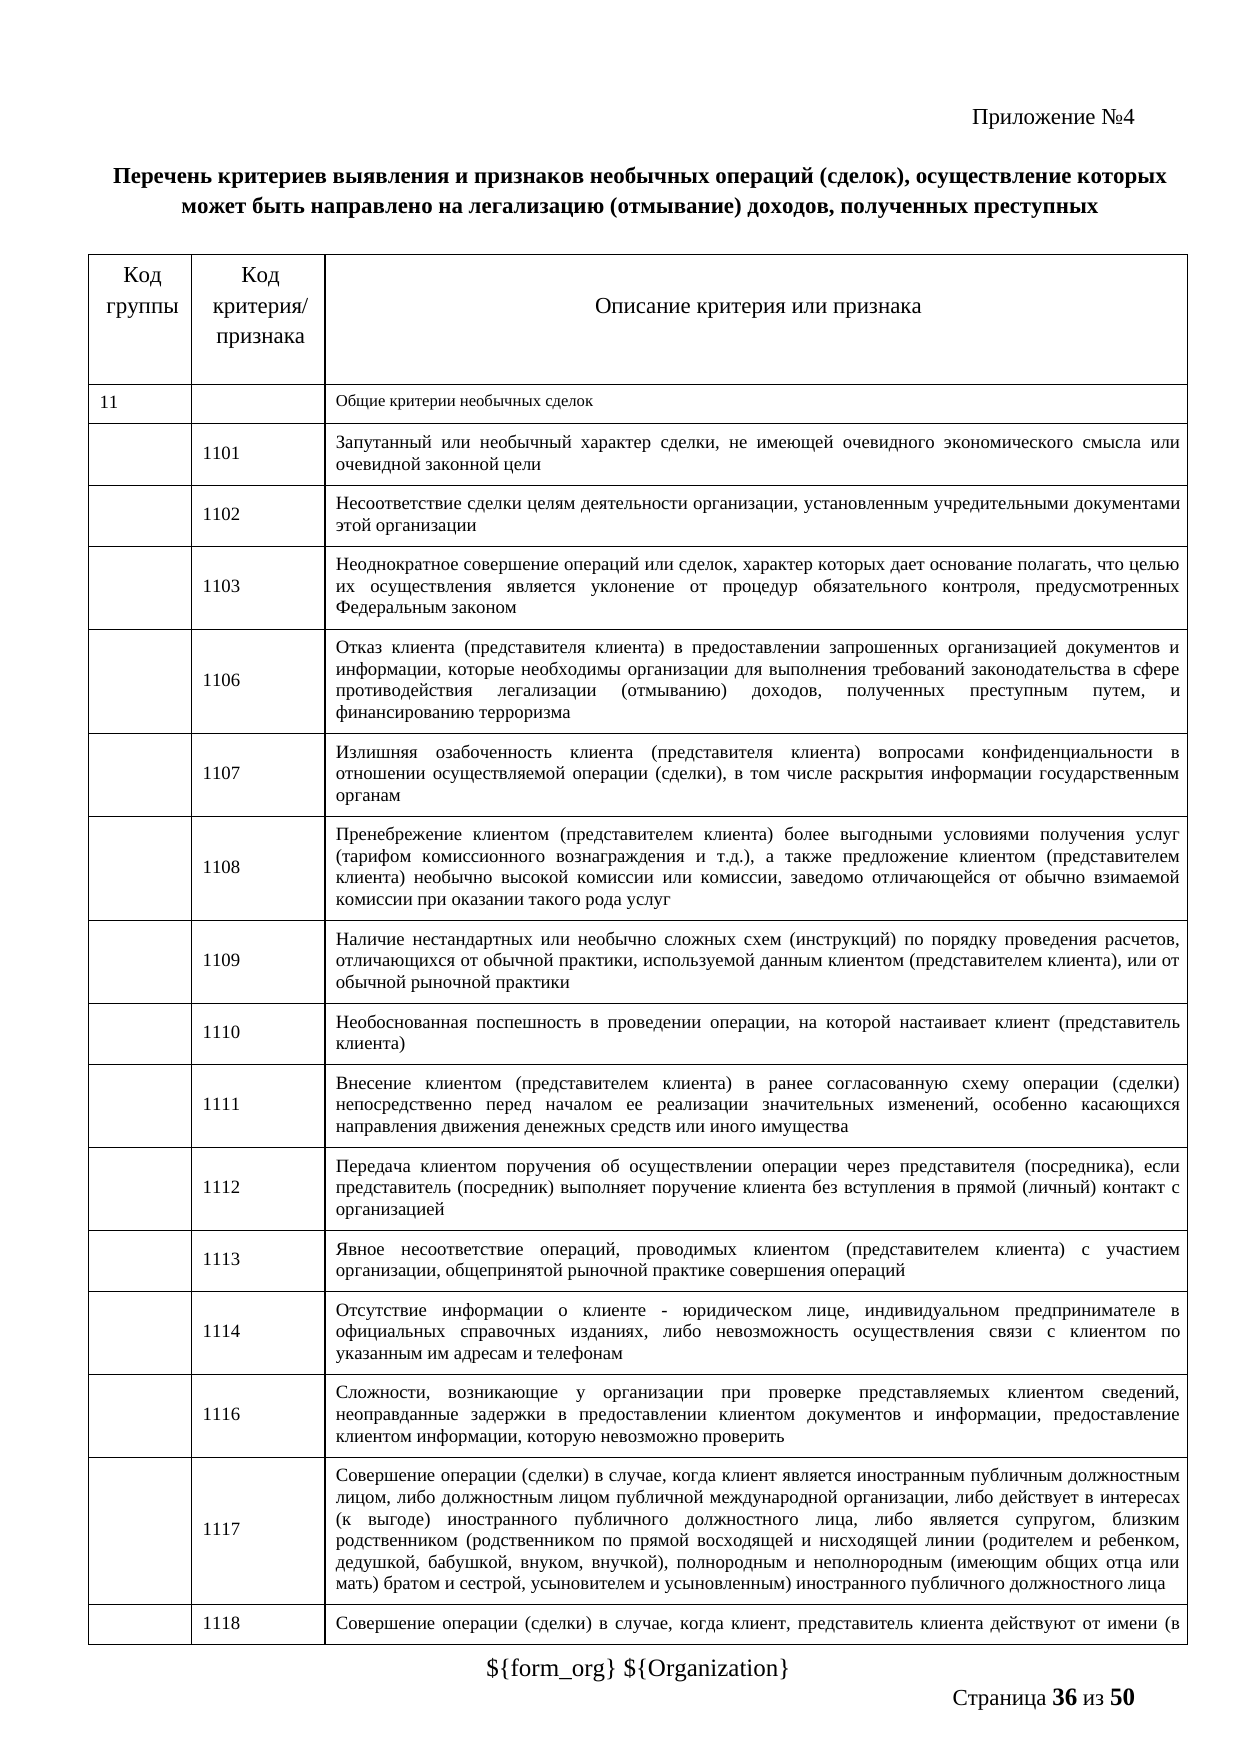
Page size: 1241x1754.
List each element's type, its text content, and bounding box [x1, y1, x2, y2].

table_cell [89, 1458, 191, 1604]
table_cell Сложности, возникающие у организации при проверке представляемых клиентом сведений, неоправданные задержки в предоставлении клиентом документов и информации, предоставление клиентом информации, которую невозможно проверить [326, 1375, 1187, 1457]
table_cell [89, 547, 191, 629]
table_cell Внесение клиентом (представителем клиента) в ранее согласованную схему операции (сделки) непосредственно перед началом ее реализации значительных изменений, особенно касающихся направления движения денежных средств или иного имущества [326, 1065, 1187, 1147]
table_cell 1101 [192, 424, 324, 484]
table_cell Код группы [89, 255, 191, 384]
table_cell 1109 [192, 921, 324, 1003]
table_cell [89, 1231, 191, 1291]
table_cell [89, 486, 191, 546]
table_cell [89, 424, 191, 484]
table_cell Несоответствие сделки целям деятельности организации, установленным учредительными документами этой организации [326, 486, 1187, 546]
table_cell Отсутствие информации о клиенте - юридическом лице, индивидуальном предпринимателе в официальных справочных изданиях, либо невозможность осуществления связи с клиентом по указанным им адресам и телефонам [326, 1292, 1187, 1374]
table_header Перечень критериев выявления и признаков необычных операций (сделок), осуществление которых может быть направлено на легализацию (отмывание) доходов, полученных преступных [89, 156, 1187, 254]
table_cell 1113 [192, 1231, 324, 1291]
table_cell Пренебрежение клиентом (представителем клиента) более выгодными условиями получения услуг (тарифом комиссионного вознаграждения и т.д.), а также предложение клиентом (представителем клиента) необычно высокой комиссии или комиссии, заведомо отличающейся от обычно взимаемой комиссии при оказании такого рода услуг [326, 817, 1187, 920]
text Приложение №4 [141, 103, 1135, 129]
table_cell [192, 385, 324, 423]
table_cell [89, 630, 191, 733]
table_cell [89, 1605, 191, 1644]
table_cell 1102 [192, 486, 324, 546]
table_cell Код критерия/ признака [192, 255, 324, 384]
table_cell 11 [89, 385, 191, 423]
table_cell 1107 [192, 734, 324, 816]
table_cell 1112 [192, 1148, 324, 1230]
table_cell Неоднократное совершение операций или сделок, характер которых дает основание полагать, что целью их осуществления является уклонение от процедур обязательного контроля, предусмотренных Федеральным законом [326, 547, 1187, 629]
table_cell 1103 [192, 547, 324, 629]
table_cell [326, 1605, 1187, 1644]
table_cell [89, 1292, 191, 1374]
table_cell Совершение операции (сделки) в случае, когда клиент является иностранным публичным должностным лицом, либо должностным лицом публичной международной организации, либо действует в интересах (к выгоде) иностранного публичного должностного лица, либо является супругом, близким родственником (родственником по прямой восходящей и нисходящей линии (родителем и ребенком, дедушкой, бабушкой, внуком, внучкой), полнородным и неполнородным (имеющим общих отца или мать) братом и сестрой, усыновителем и усыновленным) иностранного публичного должностного лица [326, 1458, 1187, 1604]
table_cell [89, 1148, 191, 1230]
table_cell [89, 1004, 191, 1064]
table_cell 1110 [192, 1004, 324, 1064]
table_cell [89, 817, 191, 920]
table_cell Общие критерии необычных сделок [326, 385, 1187, 423]
table_cell 1108 [192, 817, 324, 920]
table_cell 1118 [192, 1605, 324, 1644]
table_cell Передача клиентом поручения об осуществлении операции через представителя (посредника), если представитель (посредник) выполняет поручение клиента без вступления в прямой (личный) контакт с организацией [326, 1148, 1187, 1230]
table_cell Запутанный или необычный характер сделки, не имеющей очевидного экономического смысла или очевидной законной цели [326, 424, 1187, 484]
table_cell Необоснованная поспешность в проведении операции, на которой настаивает клиент (представитель клиента) [326, 1004, 1187, 1064]
table_cell [89, 1065, 191, 1147]
table_cell Отказ клиента (представителя клиента) в предоставлении запрошенных организацией документов и информации, которые необходимы организации для выполнения требований законодательства в сфере противодействия легализации (отмыванию) доходов, полученных преступным путем, и финансированию терроризма [326, 630, 1187, 733]
table_cell 1114 [192, 1292, 324, 1374]
table_cell Излишняя озабоченность клиента (представителя клиента) вопросами конфиденциальности в отношении осуществляемой операции (сделки), в том числе раскрытия информации государственным органам [326, 734, 1187, 816]
table_cell [89, 1375, 191, 1457]
table_cell 1111 [192, 1065, 324, 1147]
table_cell Наличие нестандартных или необычно сложных схем (инструкций) по порядку проведения расчетов, отличающихся от обычной практики, используемой данным клиентом (представителем клиента), или от обычной рыночной практики [326, 921, 1187, 1003]
table_cell Явное несоответствие операций, проводимых клиентом (представителем клиента) с участием организации, общепринятой рыночной практике совершения операций [326, 1231, 1187, 1291]
table_cell [89, 921, 191, 1003]
table_cell 1116 [192, 1375, 324, 1457]
table_cell 1117 [192, 1458, 324, 1604]
table_cell Описание критерия или признака [326, 255, 1187, 384]
table_cell [89, 734, 191, 816]
table_cell 1106 [192, 630, 324, 733]
